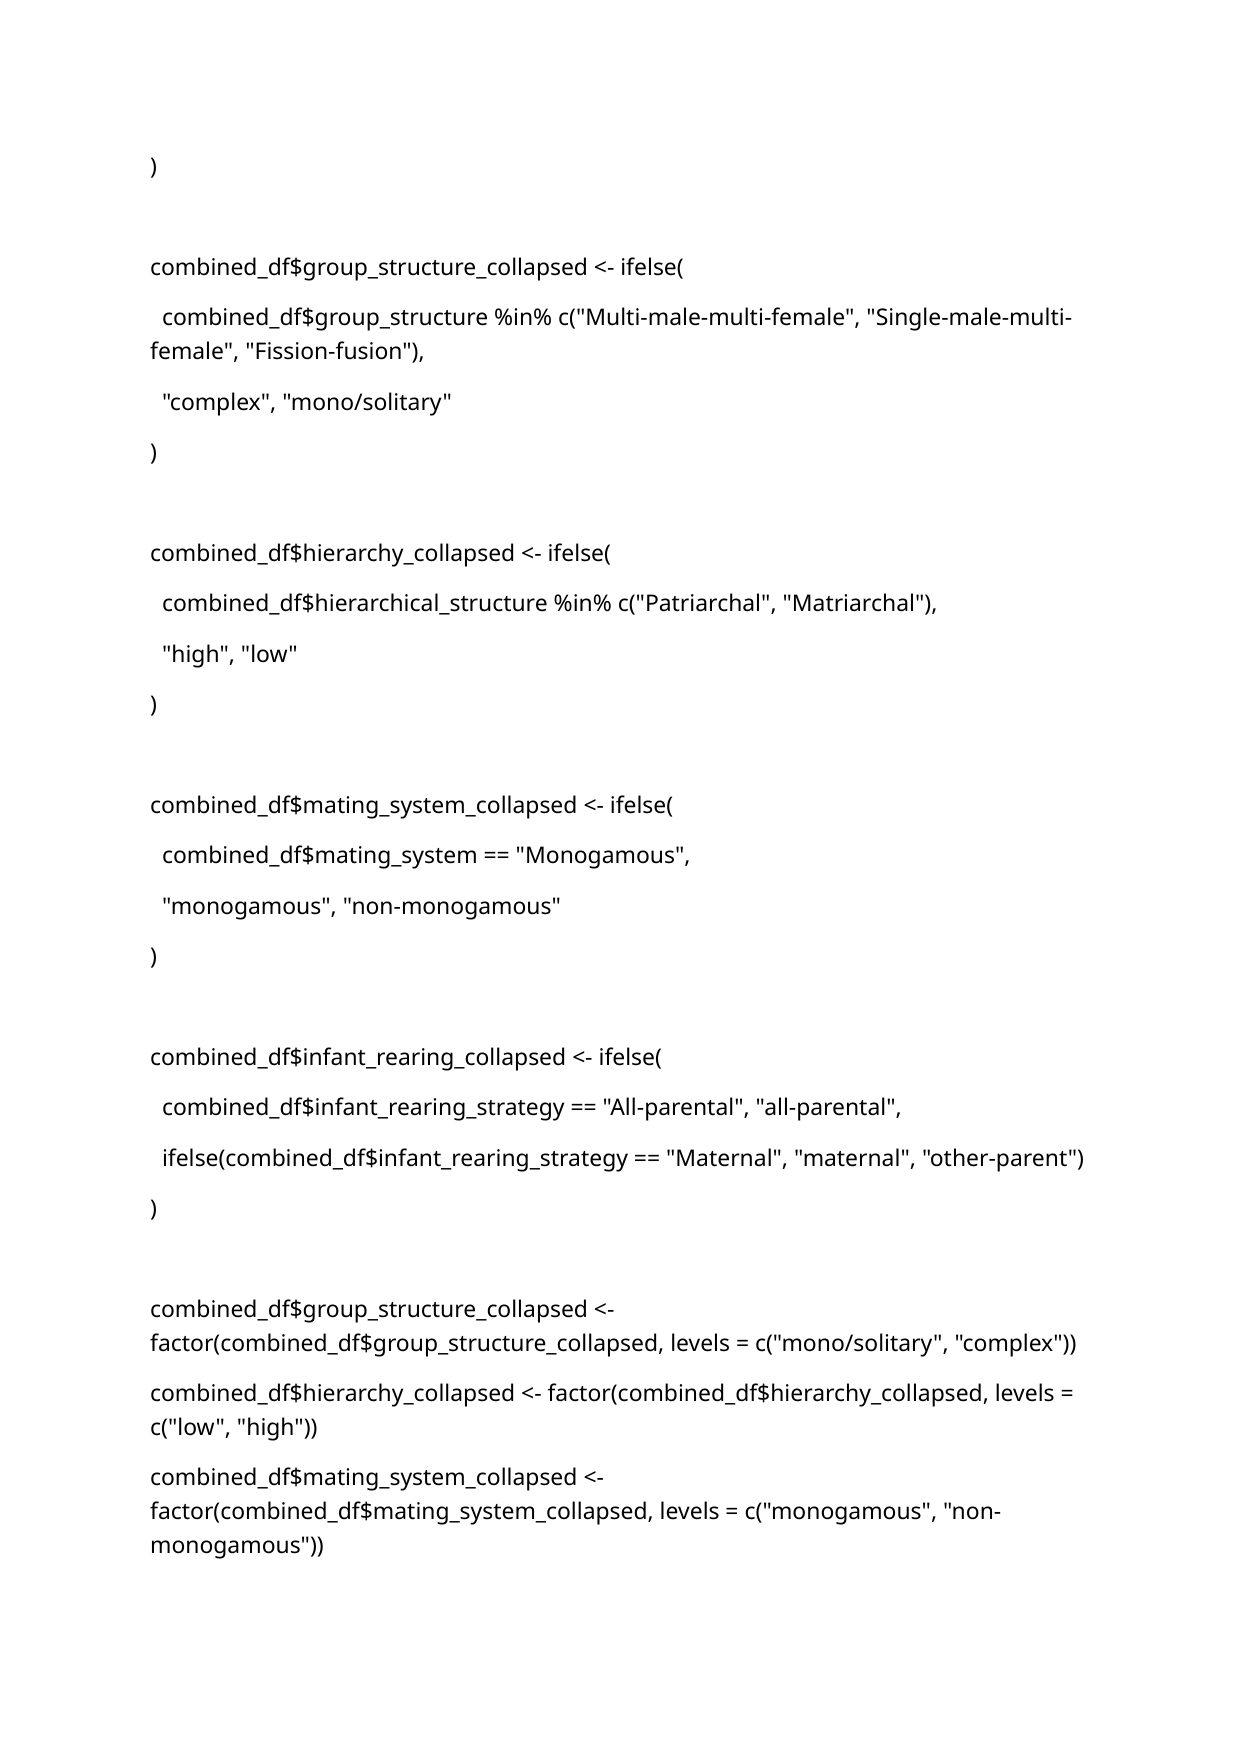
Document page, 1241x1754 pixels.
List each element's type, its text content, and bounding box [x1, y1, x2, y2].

text combined_df$hierarchical_structure %in% c("Patriarchal", "Matriarchal"), [150, 587, 1090, 618]
text combined_df$mating_system_collapsed <- factor(combined_df$mating_system_collapsed, levels = c("monogamous", "non-monogamous")) [150, 1461, 1090, 1560]
text combined_df$hierarchy_collapsed <- ifelse( [150, 537, 1090, 568]
text "monogamous", "non-monogamous" [150, 889, 1090, 921]
text combined_df$infant_rearing_collapsed <- ifelse( [150, 1041, 1090, 1072]
text ) [150, 150, 1090, 181]
text combined_df$mating_system == "Monogamous", [150, 839, 1090, 870]
text "complex", "mono/solitary" [150, 385, 1090, 417]
text "high", "low" [150, 637, 1090, 669]
text combined_df$hierarchy_collapsed <- factor(combined_df$hierarchy_collapsed, levels = c("low", "high")) [150, 1377, 1090, 1442]
text combined_df$group_structure_collapsed <- factor(combined_df$group_structure_collapsed, levels = c("mono/solitary", "complex")) [150, 1293, 1090, 1358]
text combined_df$group_structure %in% c("Multi-male-multi-female", "Single-male-multi-female", "Fission-fusion"), [150, 301, 1090, 366]
text combined_df$group_structure_collapsed <- ifelse( [150, 251, 1090, 282]
text combined_df$infant_rearing_strategy == "All-parental", "all-parental", [150, 1091, 1090, 1122]
text ) [150, 688, 1090, 719]
text combined_df$mating_system_collapsed <- ifelse( [150, 789, 1090, 820]
text ) [150, 436, 1090, 467]
text ) [150, 940, 1090, 971]
text ) [150, 1192, 1090, 1223]
text ifelse(combined_df$infant_rearing_strategy == "Maternal", "maternal", "other-parent") [150, 1142, 1090, 1173]
